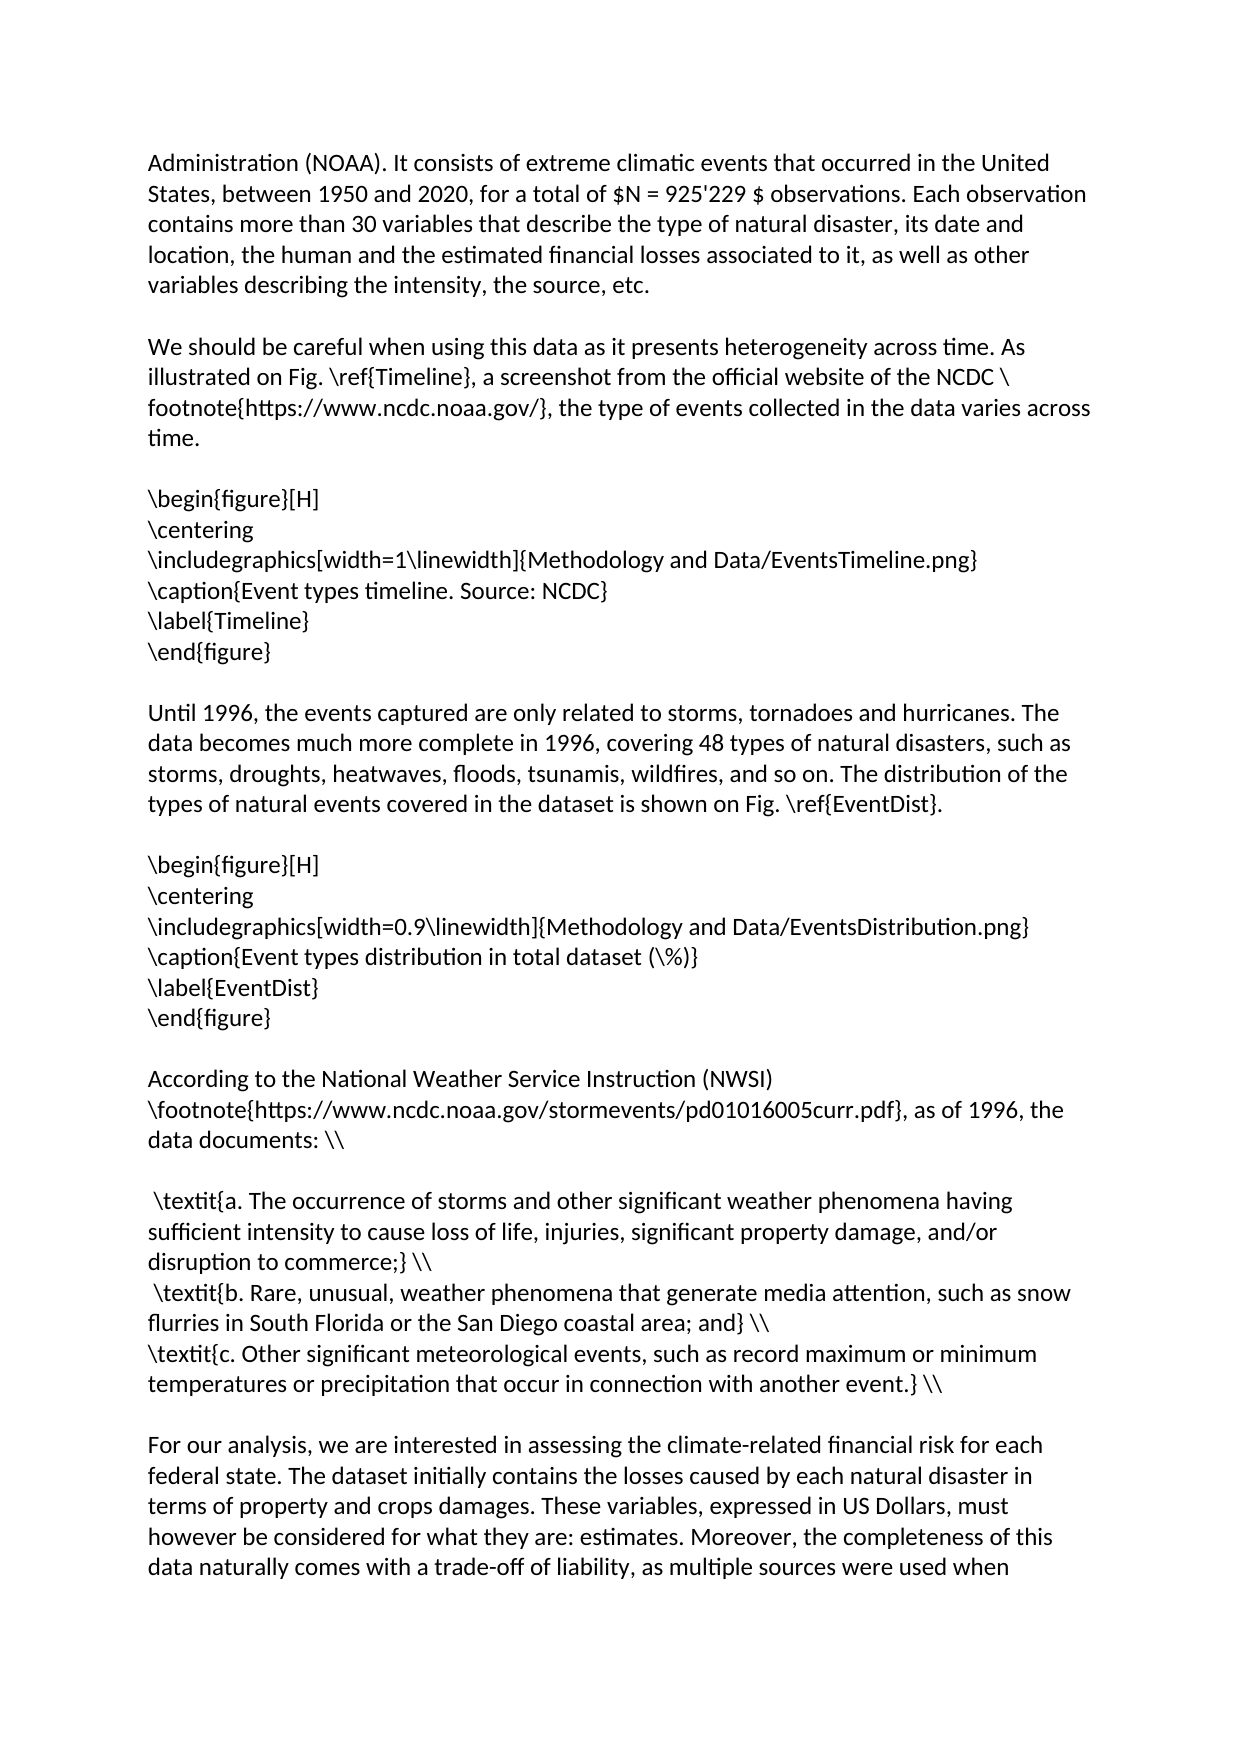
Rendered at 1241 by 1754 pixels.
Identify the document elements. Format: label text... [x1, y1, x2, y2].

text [148, 1429, 1093, 1582]
text \begin{figure}[H] [148, 483, 1093, 514]
text \begin{figure}[H] [148, 849, 1093, 880]
text \centering [148, 514, 1093, 544]
text \label{EventDist} [148, 972, 1093, 1002]
text We should be careful when using this data as it presents heterogeneity across time. As illustrated on Fig. \ref{Timeline}, a screenshot from the official website of the NCDC \footnote{https://www.ncdc.noaa.gov/}, the type of events collected in the data varies across time. [148, 331, 1093, 453]
text \centering [148, 880, 1093, 911]
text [148, 148, 1093, 300]
text \textit{b. Rare, unusual, weather phenomena that generate media attention, such as snow flurries in South Florida or the San Diego coastal area; and} \\ [148, 1277, 1093, 1338]
text \label{Timeline} [148, 605, 1093, 636]
text \end{figure} [148, 1002, 1093, 1033]
text \includegraphics[width=0.9\linewidth]{Methodology and Data/EventsDistribution.png} [148, 911, 1093, 941]
text \caption{Event types distribution in total dataset (\%)} [148, 941, 1093, 972]
text \textit{a. The occurrence of storms and other significant weather phenomena having sufficient intensity to cause loss of life, injuries, significant property damage, and/or disruption to commerce;} \\ [148, 1185, 1093, 1277]
text \end{figure} [148, 636, 1093, 666]
text \includegraphics[width=1\linewidth]{Methodology and Data/EventsTimeline.png} [148, 544, 1093, 575]
text \caption{Event types timeline. Source: NCDC} [148, 575, 1093, 605]
text According to the National Weather Service Instruction (NWSI) \footnote{https://www.ncdc.noaa.gov/stormevents/pd01016005curr.pdf}, as of 1996, the data documents: \\ [148, 1063, 1093, 1155]
text \textit{c. Other significant meteorological events, such as record maximum or minimum temperatures or precipitation that occur in connection with another event.} \\ [148, 1338, 1093, 1399]
text Until 1996, the events captured are only related to storms, tornadoes and hurricanes. The data becomes much more complete in 1996, covering 48 types of natural disasters, such as storms, droughts, heatwaves, floods, tsunamis, wildfires, and so on. The distribution of the types of natural events covered in the dataset is shown on Fig. \ref{EventDist}. [148, 697, 1093, 819]
